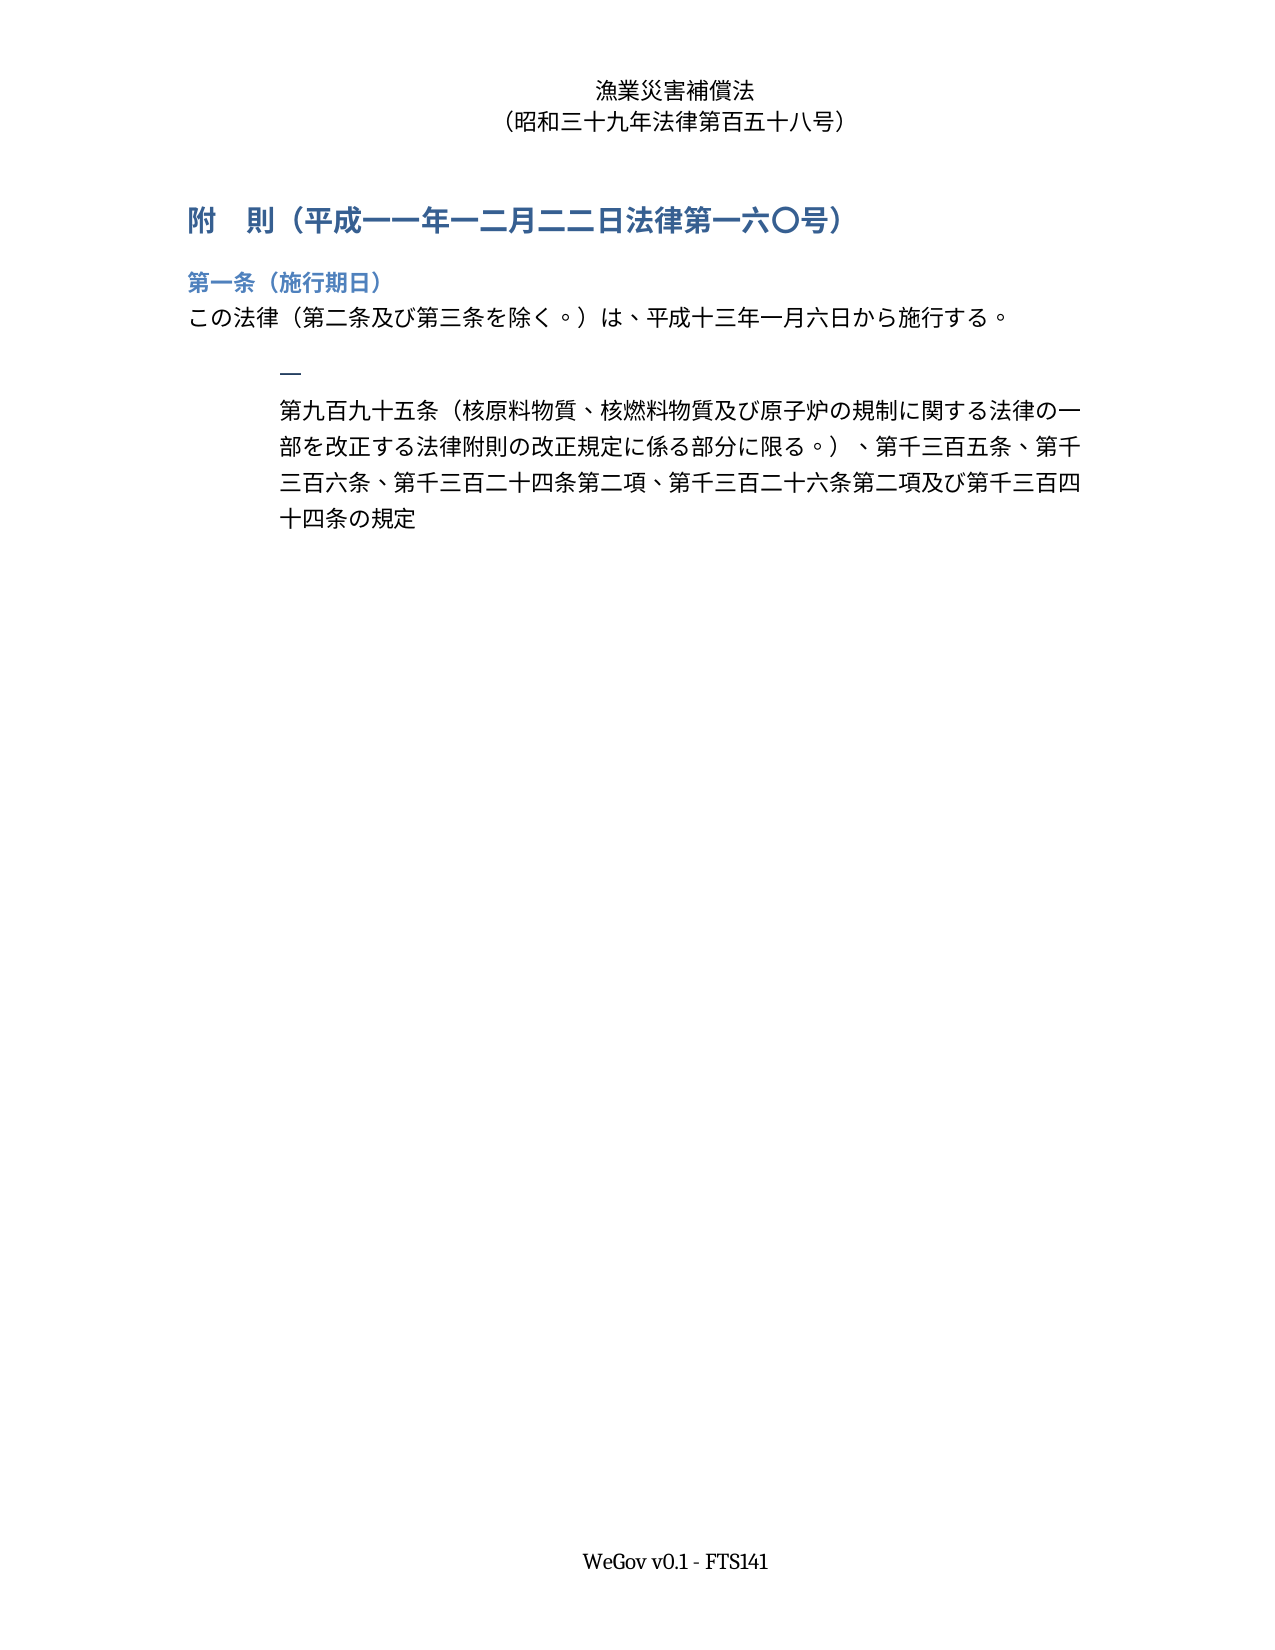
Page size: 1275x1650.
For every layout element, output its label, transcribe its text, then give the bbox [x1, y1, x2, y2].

text 第九百九十五条（核原料物質、核燃料物質及び原子炉の規制に関する法律の一部を改正する法律附則の改正規定に係る部分に限る。）、第千三百五条、第千三百六条、第千三百二十四条第二項、第千三百二十六条第二項及び第千三百四十四条の規定 [279, 395, 1087, 534]
subtitle 第一条（施行期日） [187, 266, 1087, 298]
subtitle 一 [279, 359, 1087, 390]
text この法律（第二条及び第三条を除く。）は、平成十三年一月六日から施行する。 [187, 302, 1087, 334]
subtitle 附 則（平成一一年一二月二二日法律第一六〇号） [187, 200, 1087, 240]
